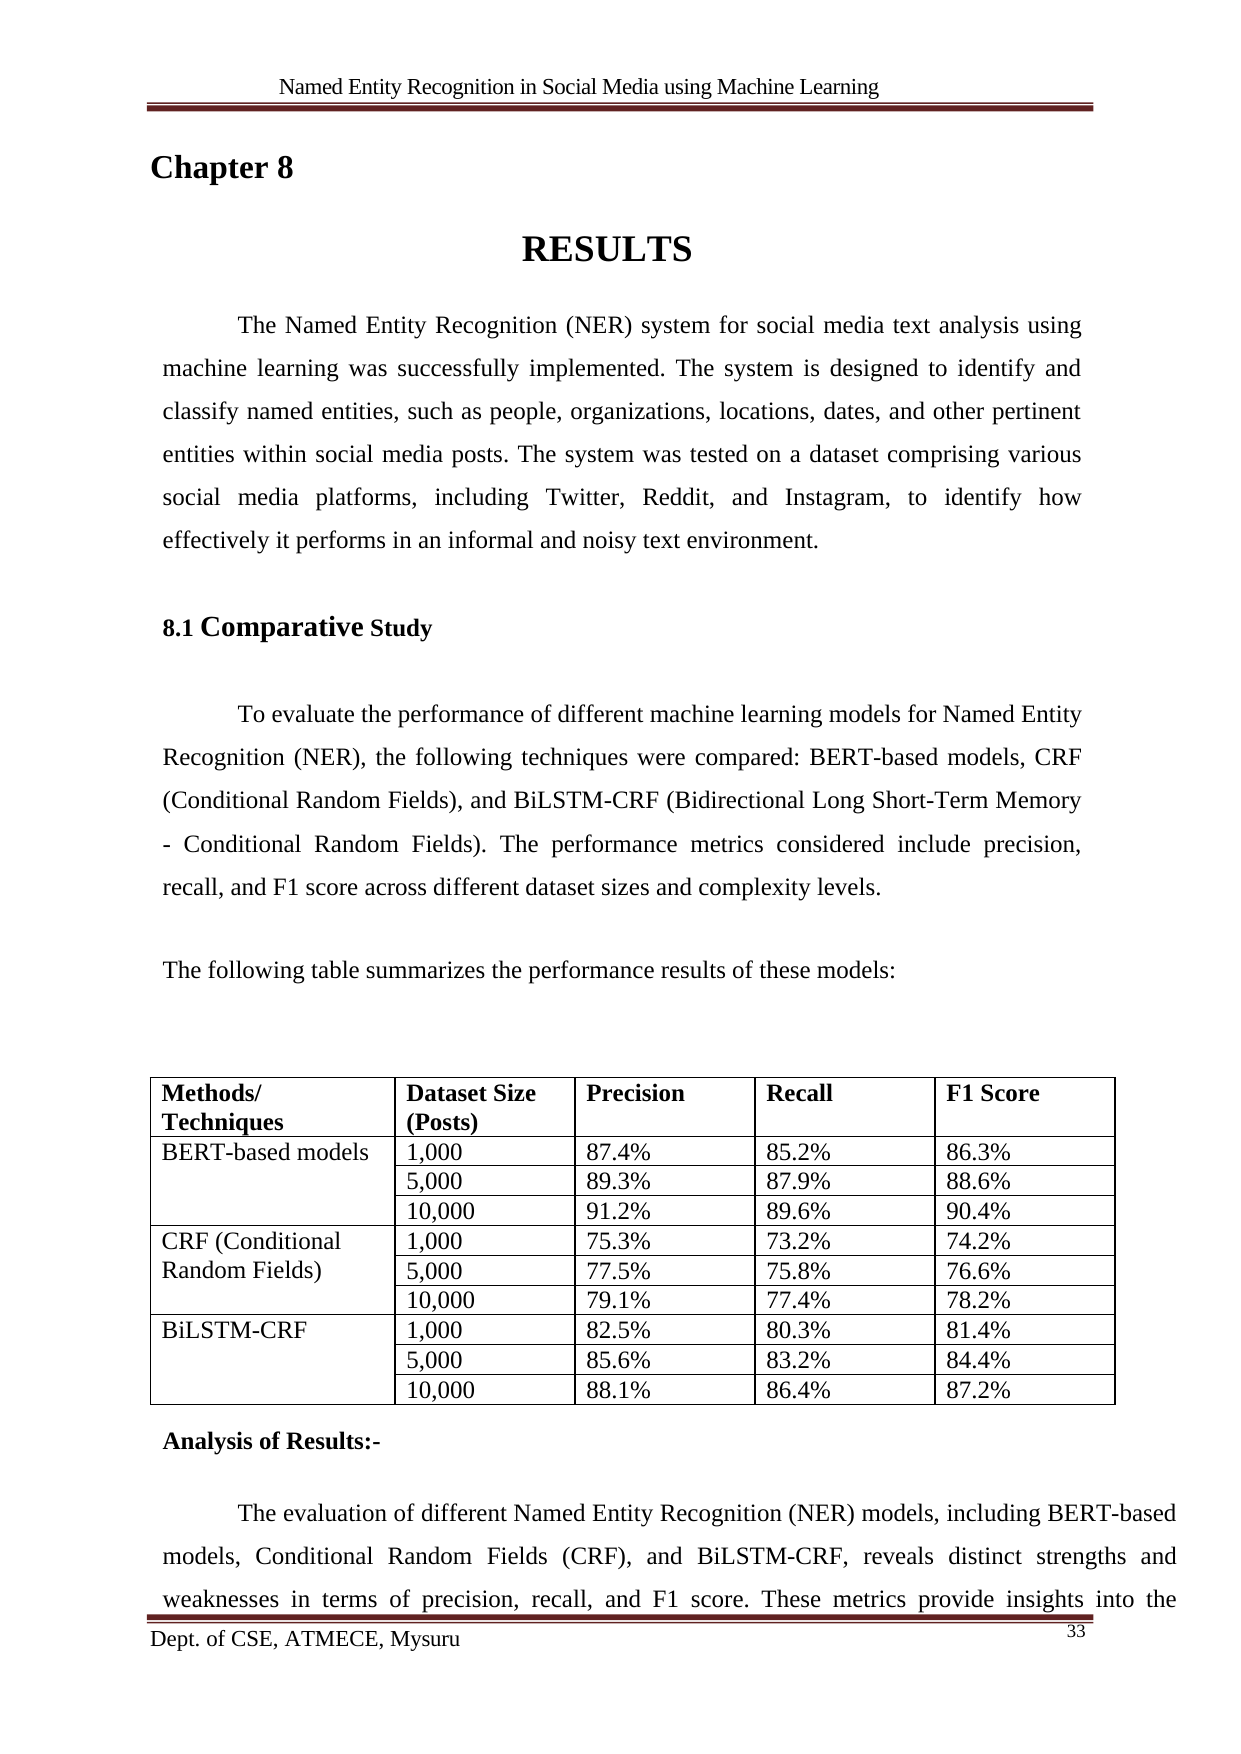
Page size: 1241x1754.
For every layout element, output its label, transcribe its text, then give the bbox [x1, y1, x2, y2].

table_cell 74.2% [936, 1226, 1114, 1255]
table_cell 5,000 [396, 1256, 574, 1284]
table_cell 75.8% [756, 1256, 934, 1284]
subtitle The Named Entity Recognition (NER) system for social media text analysis using machine learning was successfully implemented. The system is designed to identify and classify named entities, such as people, organizations, locations, dates, and other pertinent entities within social media posts. The system was tested on a dataset comprising various social media platforms, including Twitter, Reddit, and Instagram, to identify how effectively it performs in an informal and noisy text environment. [162, 310, 1083, 554]
table_cell 76.6% [936, 1256, 1114, 1284]
table_cell 1,000 [396, 1226, 574, 1255]
table_cell 88.1% [576, 1375, 754, 1404]
table_cell 75.3% [576, 1226, 754, 1255]
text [162, 1498, 1178, 1613]
table_cell 10,000 [396, 1196, 574, 1225]
table_cell 85.2% [756, 1137, 934, 1165]
table_cell 1,000 [396, 1137, 574, 1165]
table_cell 91.2% [576, 1196, 754, 1225]
table_cell 87.2% [936, 1375, 1114, 1404]
table_cell 77.4% [756, 1286, 934, 1314]
text Analysis of Results:- [87, 1267, 1178, 1454]
table_cell 84.4% [936, 1345, 1114, 1374]
table_cell 77.5% [576, 1256, 754, 1284]
table_cell 86.3% [936, 1137, 1114, 1165]
table_cell 73.2% [756, 1226, 934, 1255]
table_cell 87.4% [576, 1137, 754, 1165]
table_cell 89.6% [756, 1196, 934, 1225]
table_cell 80.3% [756, 1315, 934, 1344]
table_header F1 Score [936, 1078, 1114, 1136]
table_cell 5,000 [396, 1345, 574, 1374]
table_cell 89.3% [576, 1166, 754, 1195]
table_cell 5,000 [396, 1166, 574, 1195]
table_cell 78.2% [936, 1286, 1114, 1314]
table_cell 82.5% [576, 1315, 754, 1344]
table_header Dataset Size (Posts) [396, 1078, 574, 1136]
table_cell BERT-based models [151, 1137, 394, 1225]
subtitle RESULTS [131, 226, 1083, 269]
table_cell BiLSTM-CRF [151, 1315, 394, 1404]
subtitle The following table summarizes the performance results of these models: [131, 955, 1083, 984]
table_cell 85.6% [576, 1345, 754, 1374]
table_cell 87.9% [756, 1166, 934, 1195]
table_cell 79.1% [576, 1286, 754, 1314]
table_header Methods/Techniques [151, 1078, 394, 1136]
table_cell 1,000 [396, 1315, 574, 1344]
subtitle To evaluate the performance of different machine learning models for Named Entity Recognition (NER), the following techniques were compared: BERT-based models, CRF (Conditional Random Fields), and BiLSTM-CRF (Bidirectional Long Short-Term Memory - Conditional Random Fields). The performance metrics considered include precision, recall, and F1 score across different dataset sizes and complexity levels. [162, 699, 1083, 901]
table_cell 10,000 [396, 1375, 574, 1404]
table_cell 10,000 [396, 1286, 574, 1314]
table_cell 81.4% [936, 1315, 1114, 1344]
table_cell CRF (Conditional Random Fields) [151, 1226, 394, 1314]
table_cell 86.4% [756, 1375, 934, 1404]
table_cell 88.6% [936, 1166, 1114, 1195]
table_header Recall [756, 1078, 934, 1136]
subtitle 8.1 Comparative Study [131, 609, 1083, 642]
table_header Precision [576, 1078, 754, 1136]
table_cell 83.2% [756, 1345, 934, 1374]
text Chapter 8 [150, 148, 1086, 186]
table_cell 90.4% [936, 1196, 1114, 1225]
